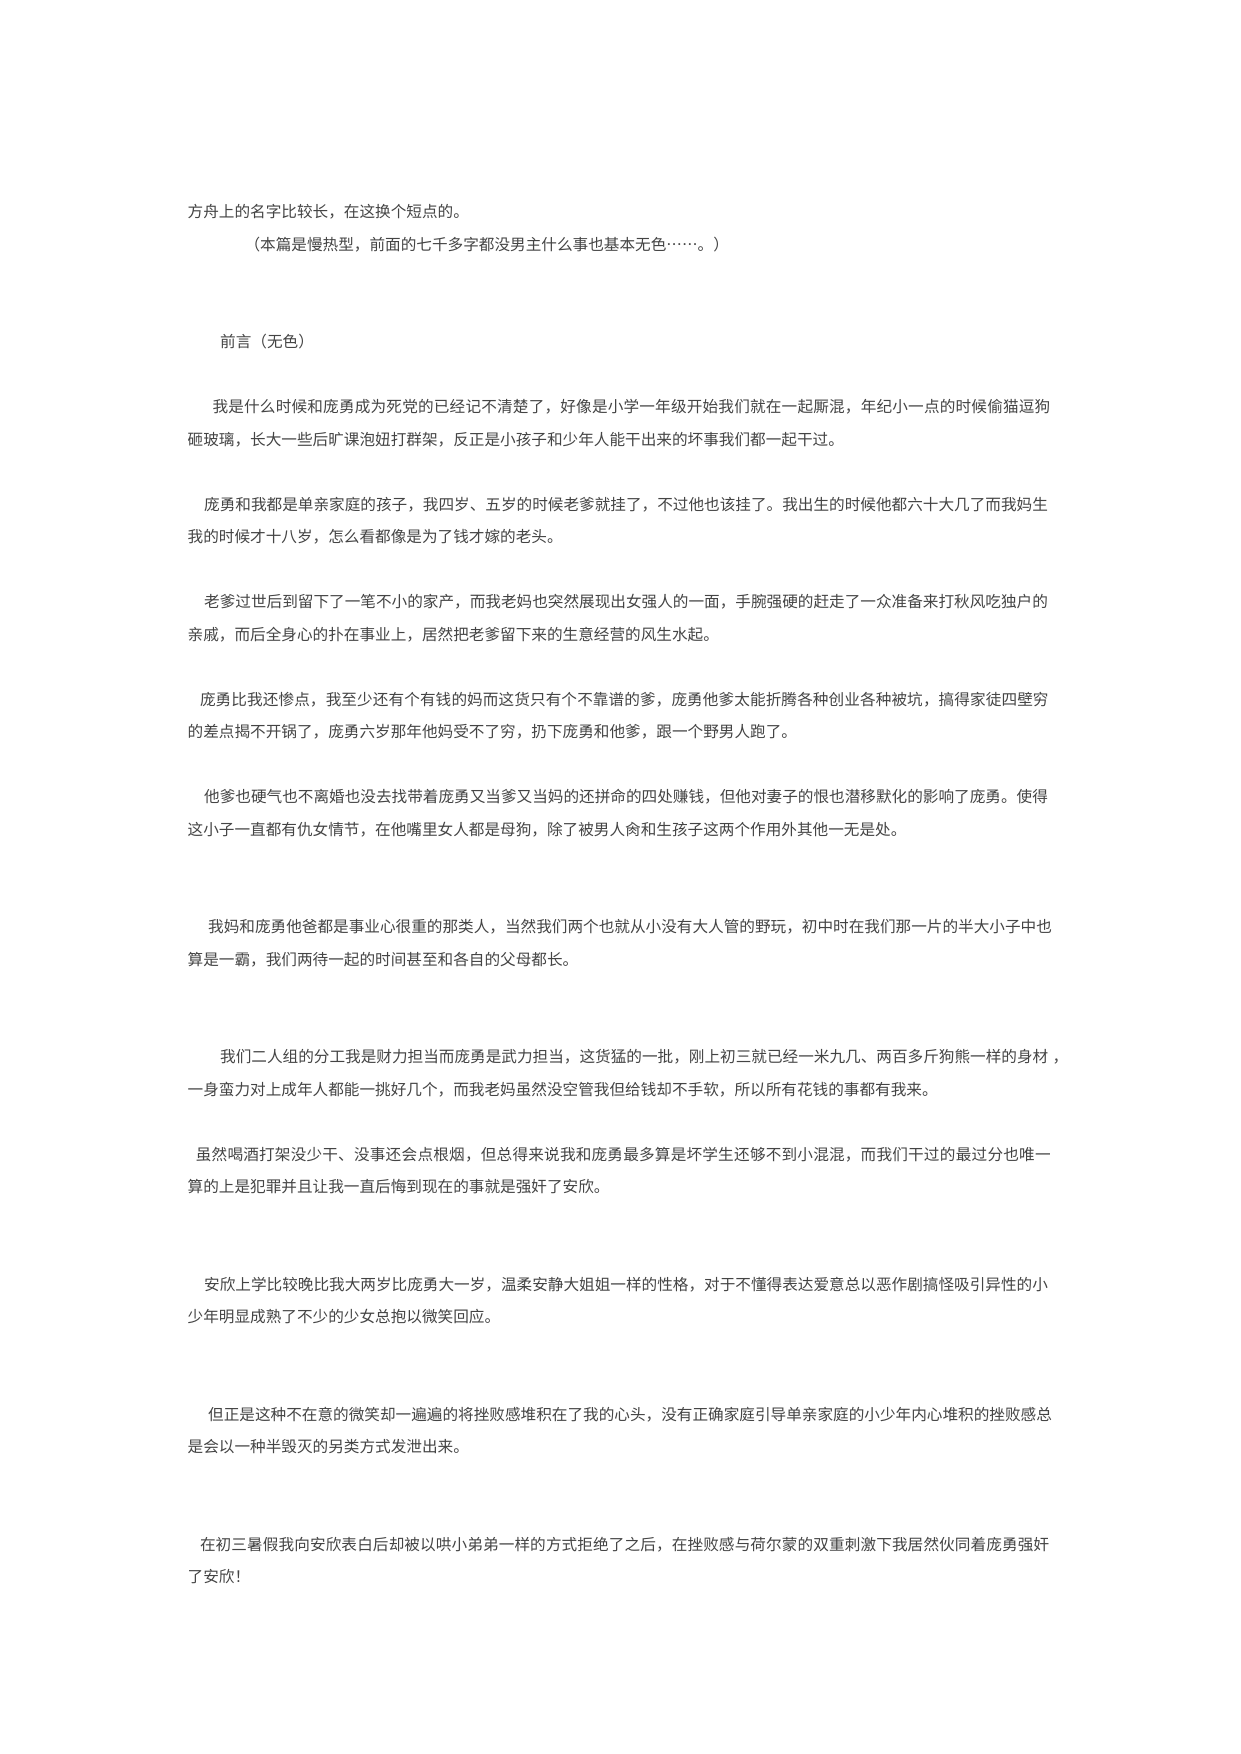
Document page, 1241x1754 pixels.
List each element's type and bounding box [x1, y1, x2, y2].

text [187, 194, 1053, 1592]
